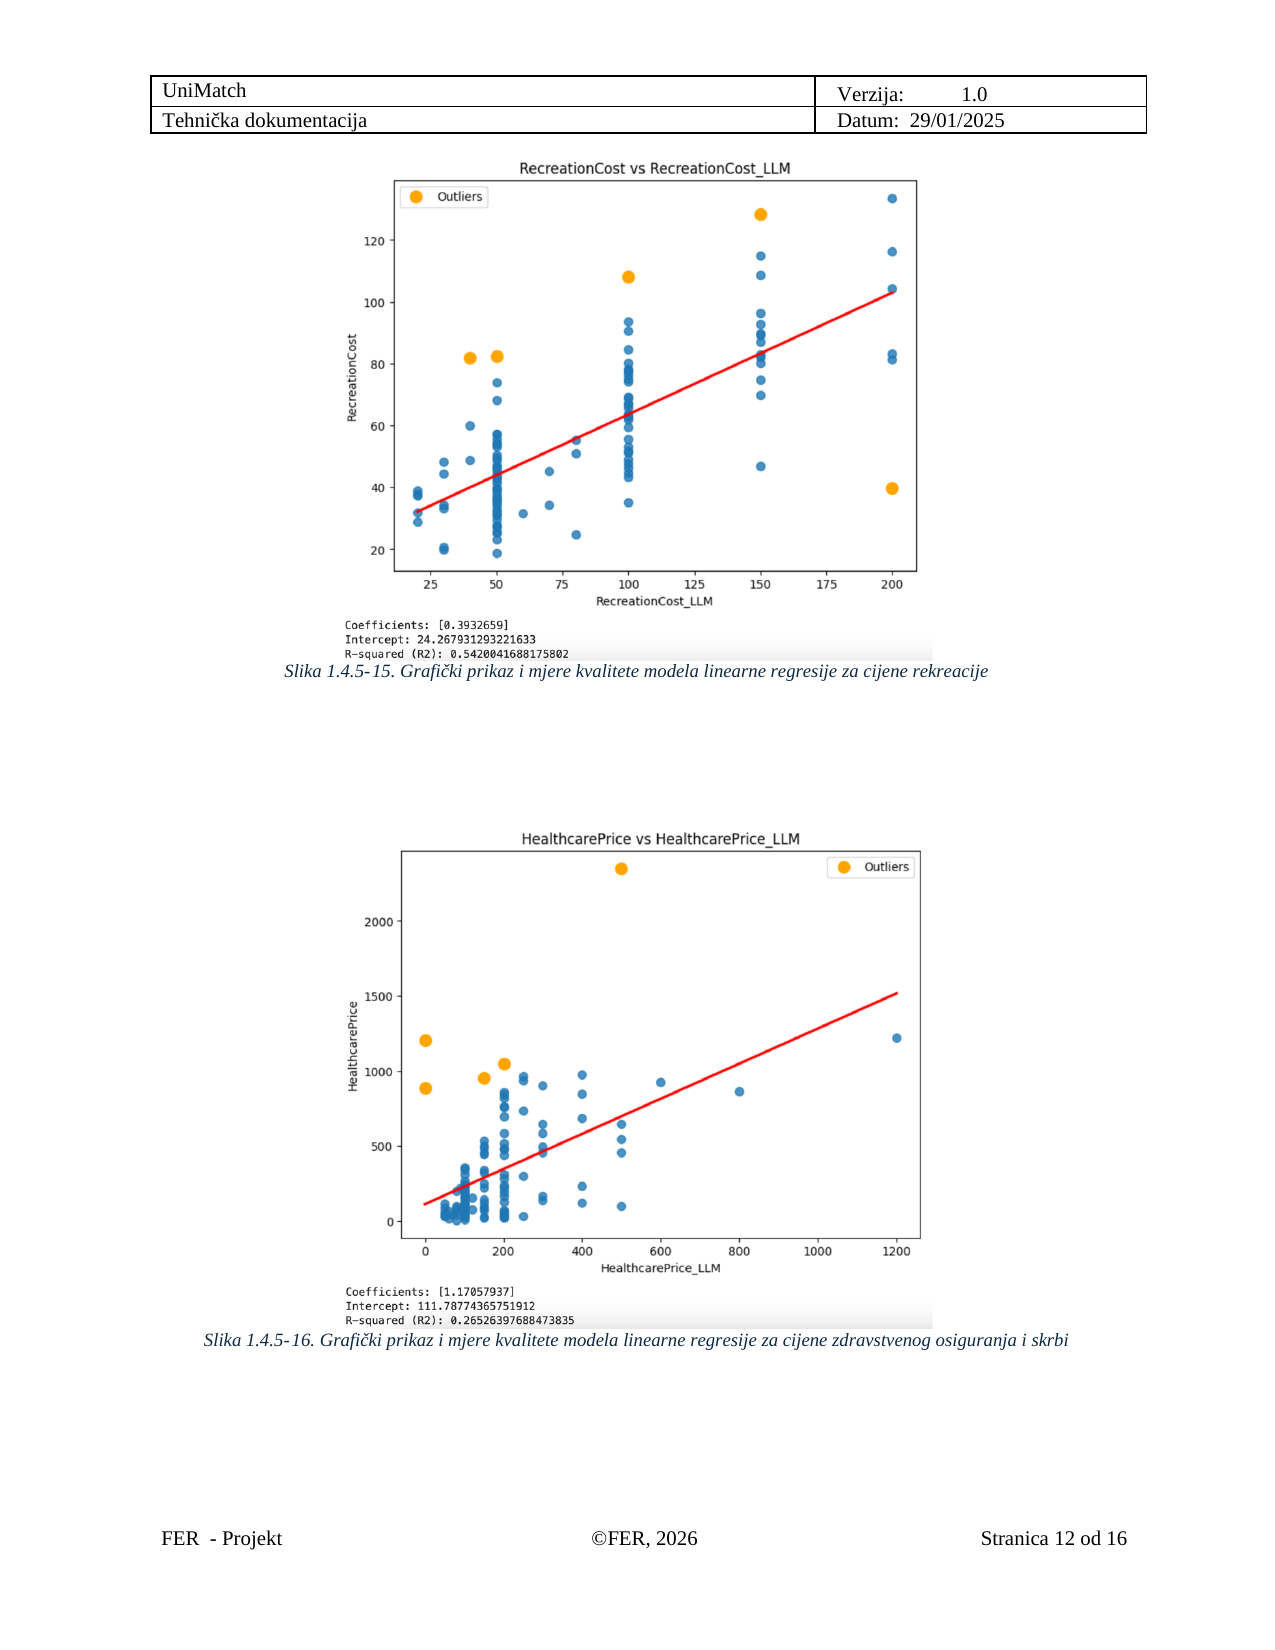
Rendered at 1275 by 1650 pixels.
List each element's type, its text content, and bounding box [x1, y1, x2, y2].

picture [342, 158, 933, 661]
picture [342, 827, 933, 1329]
